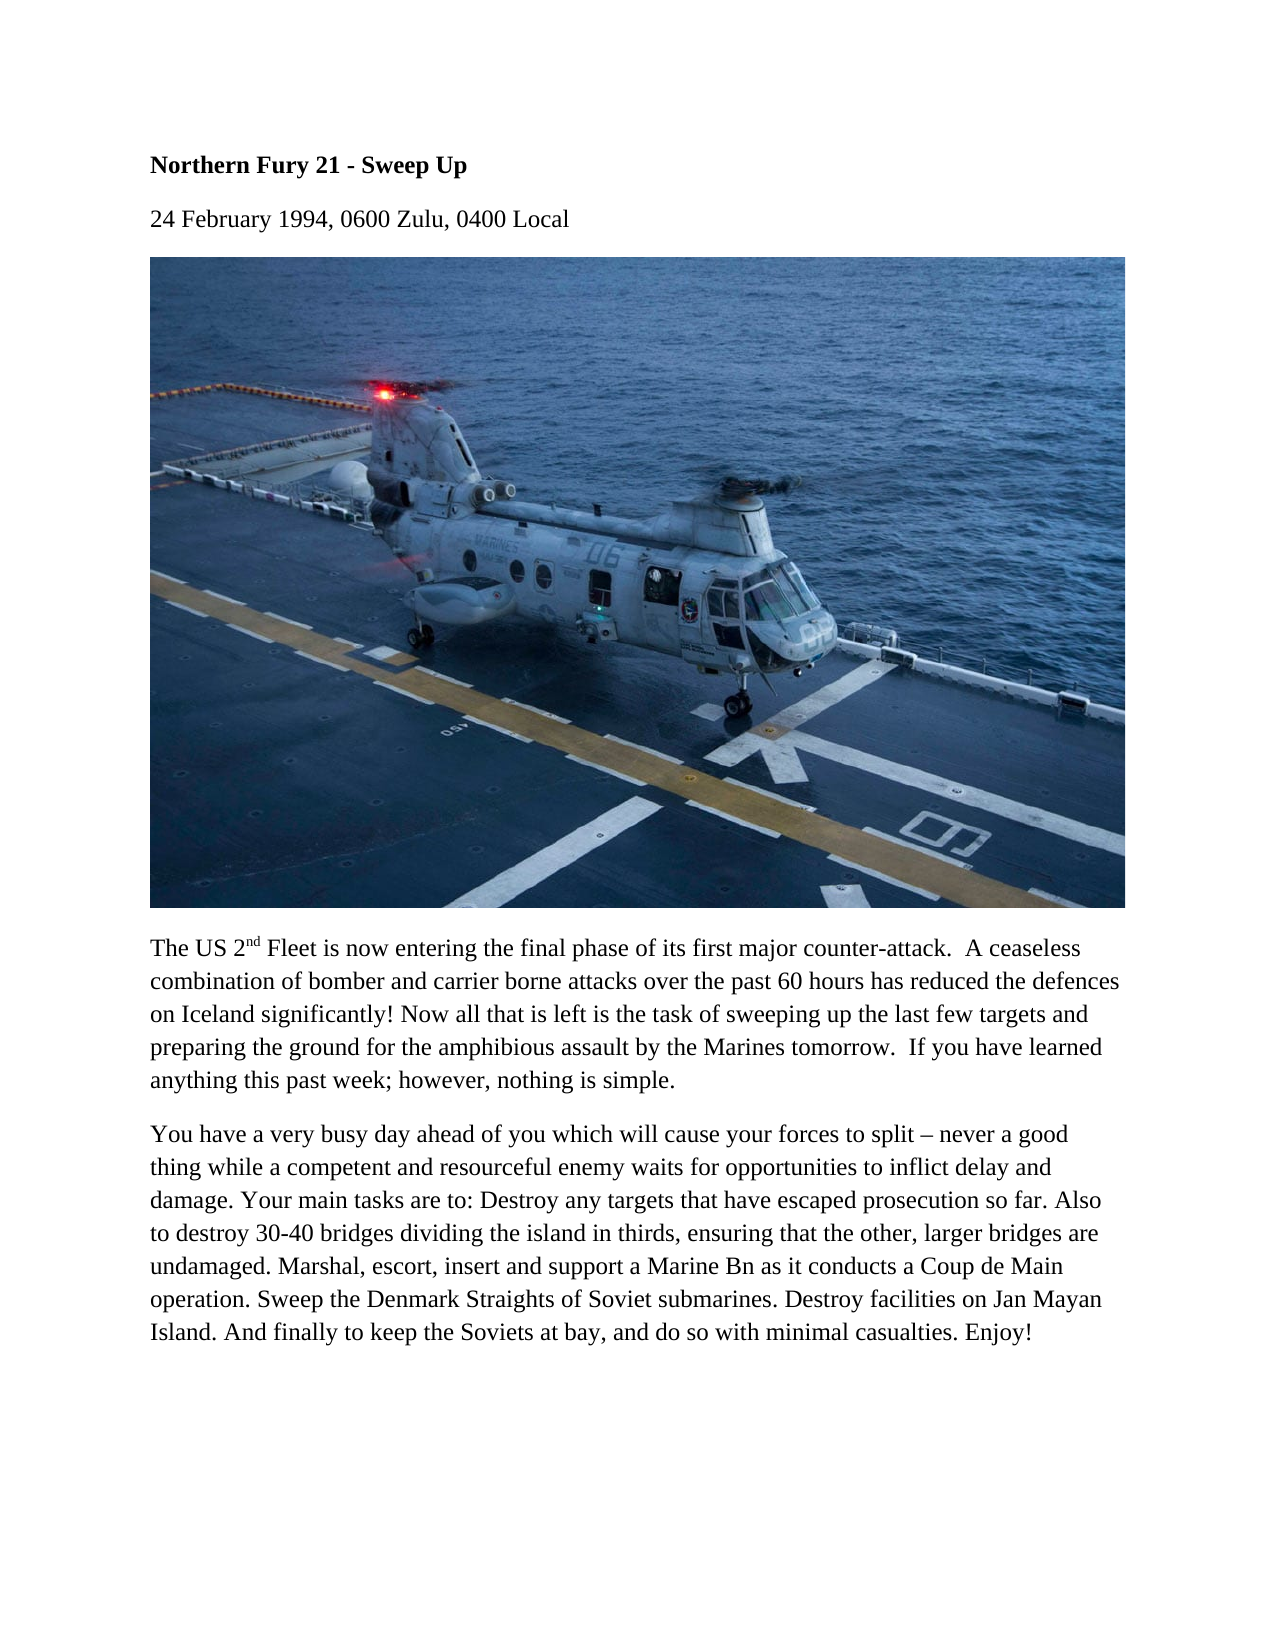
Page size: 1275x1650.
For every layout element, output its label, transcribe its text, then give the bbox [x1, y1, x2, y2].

text Northern Fury 21 - Sweep Up [150, 150, 1125, 179]
picture [150, 257, 1125, 908]
text You have a very busy day ahead of you which will cause your forces to split – never a good thing while a competent and resourceful enemy waits for opportunities to inflict delay and damage. Your main tasks are to: Destroy any targets that have escaped prosecution so far. Also to destroy 30-40 bridges dividing the island in thirds, ensuring that the other, larger bridges are undamaged. Marshal, escort, insert and support a Marine Bn as it conducts a Coup de Main operation. Sweep the Denmark Straights of Soviet submarines. Destroy facilities on Jan Mayan Island. And finally to keep the Soviets at bay, and do so with minimal casualties. Enjoy! [150, 1119, 1125, 1346]
text The US 2nd Fleet is now entering the final phase of its first major counter-attack. A ceaseless combination of bomber and carrier borne attacks over the past 60 hours has reduced the defences on Iceland significantly! Now all that is left is the task of sweeping up the last few targets and preparing the ground for the amphibious assault by the Marines tomorrow. If you have learned anything this past week; however, nothing is simple. [150, 933, 1125, 1094]
text 24 February 1994, 0600 Zulu, 0400 Local [150, 204, 1125, 233]
